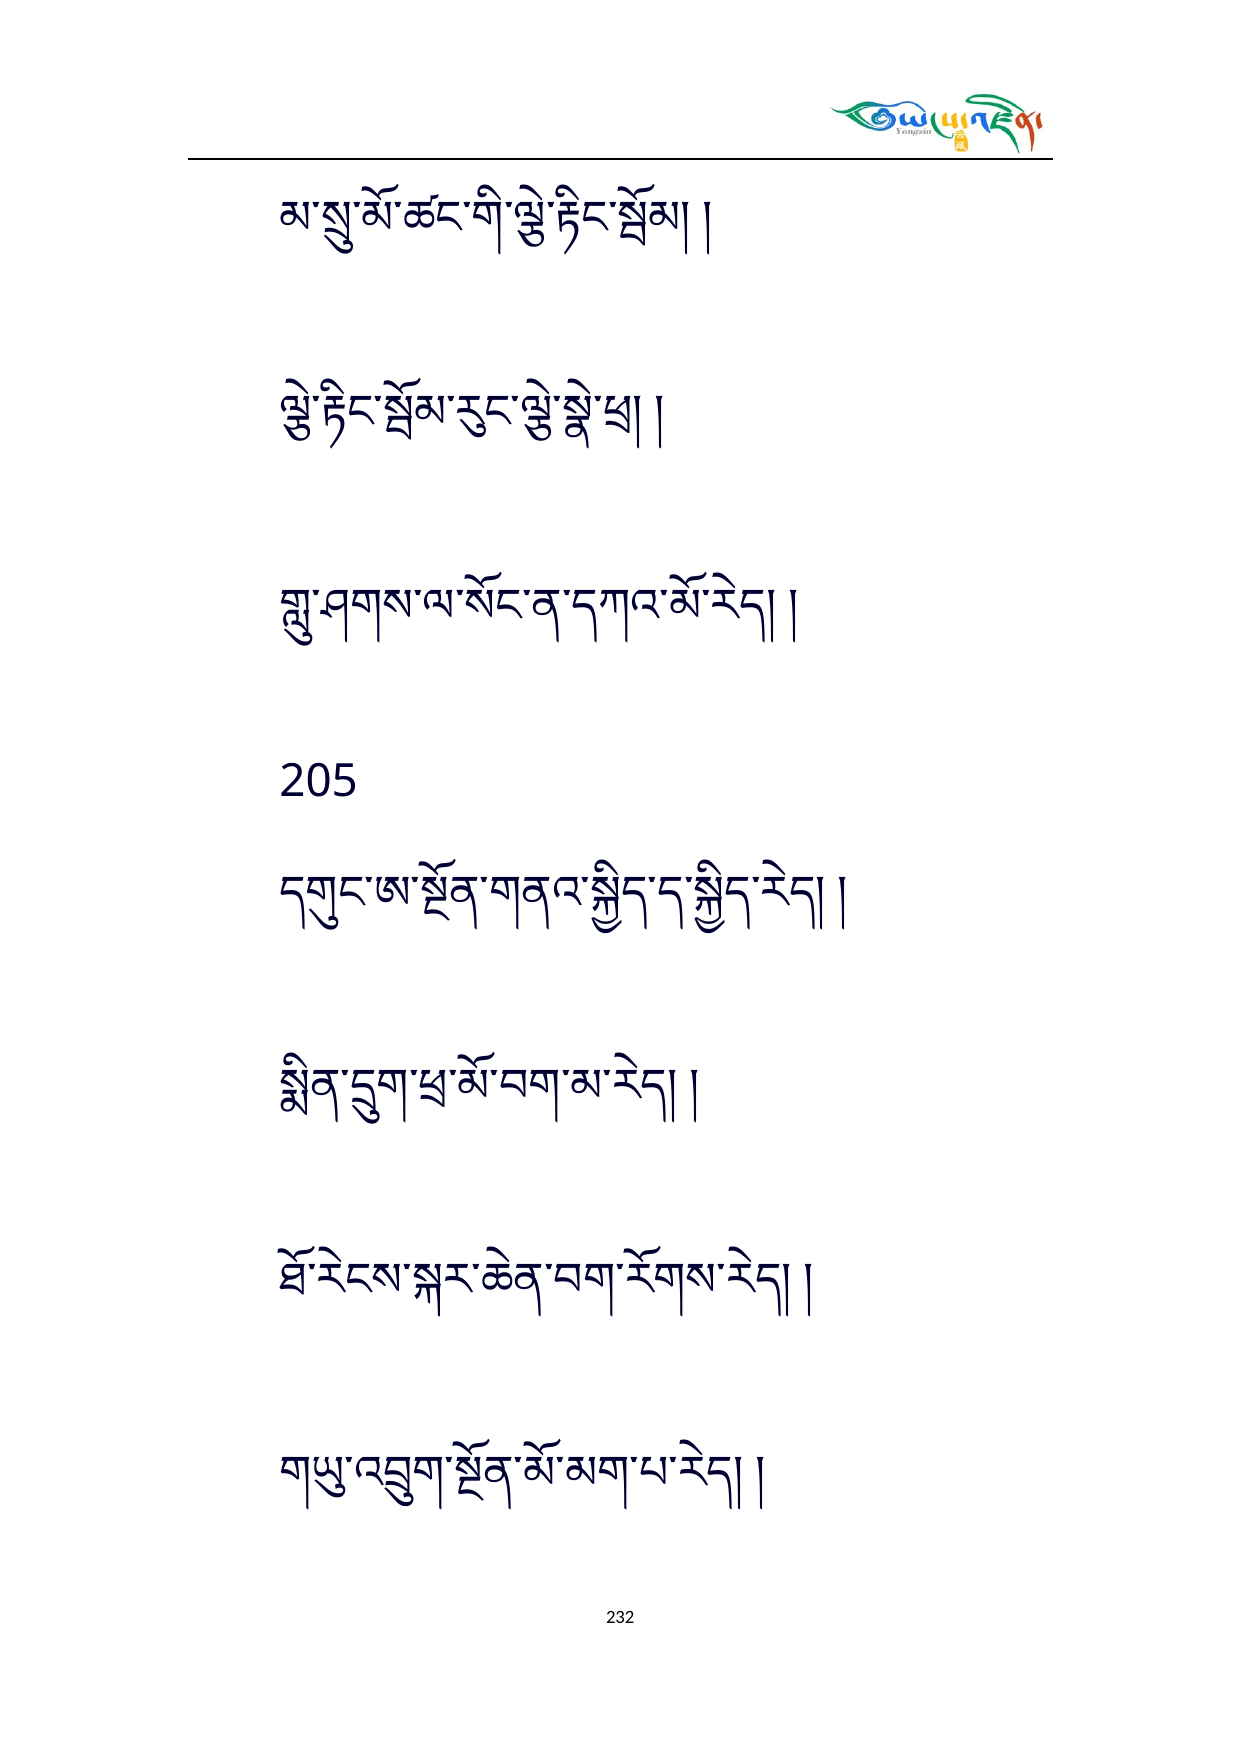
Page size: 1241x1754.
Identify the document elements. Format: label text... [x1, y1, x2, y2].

text གླུ་ཤགས་ལ་སོང་ན་དཀའ་མོ་རེད། ། [187, 554, 1053, 683]
text མ་སྲུ་མོ་ཚང་གི་ལྕེ་རྟིང་སྦོམ། ། [187, 167, 1053, 296]
picture [823, 88, 1053, 156]
text སྨིན་དྲུག་ཕྲ་མོ་བག་མ་རེད། ། [187, 1034, 1053, 1163]
text 205 [187, 747, 1053, 810]
text དགུང་ཨ་སྔོན་གནའ་སྐྱིད་ད་སྐྱིད་རེད། ། [187, 841, 1053, 970]
text ལྕེ་རྟིང་སྦོམ་རུང་ལྕེ་སྣེ་ཕྲ། ། [187, 360, 1053, 489]
text གཡུ་འབྲུག་སྔོན་མོ་མག་པ་རེད། ། [187, 1422, 1053, 1551]
text ཐོ་རེངས་སྐར་ཆེན་བག་རོགས་རེད། ། [187, 1228, 1053, 1357]
